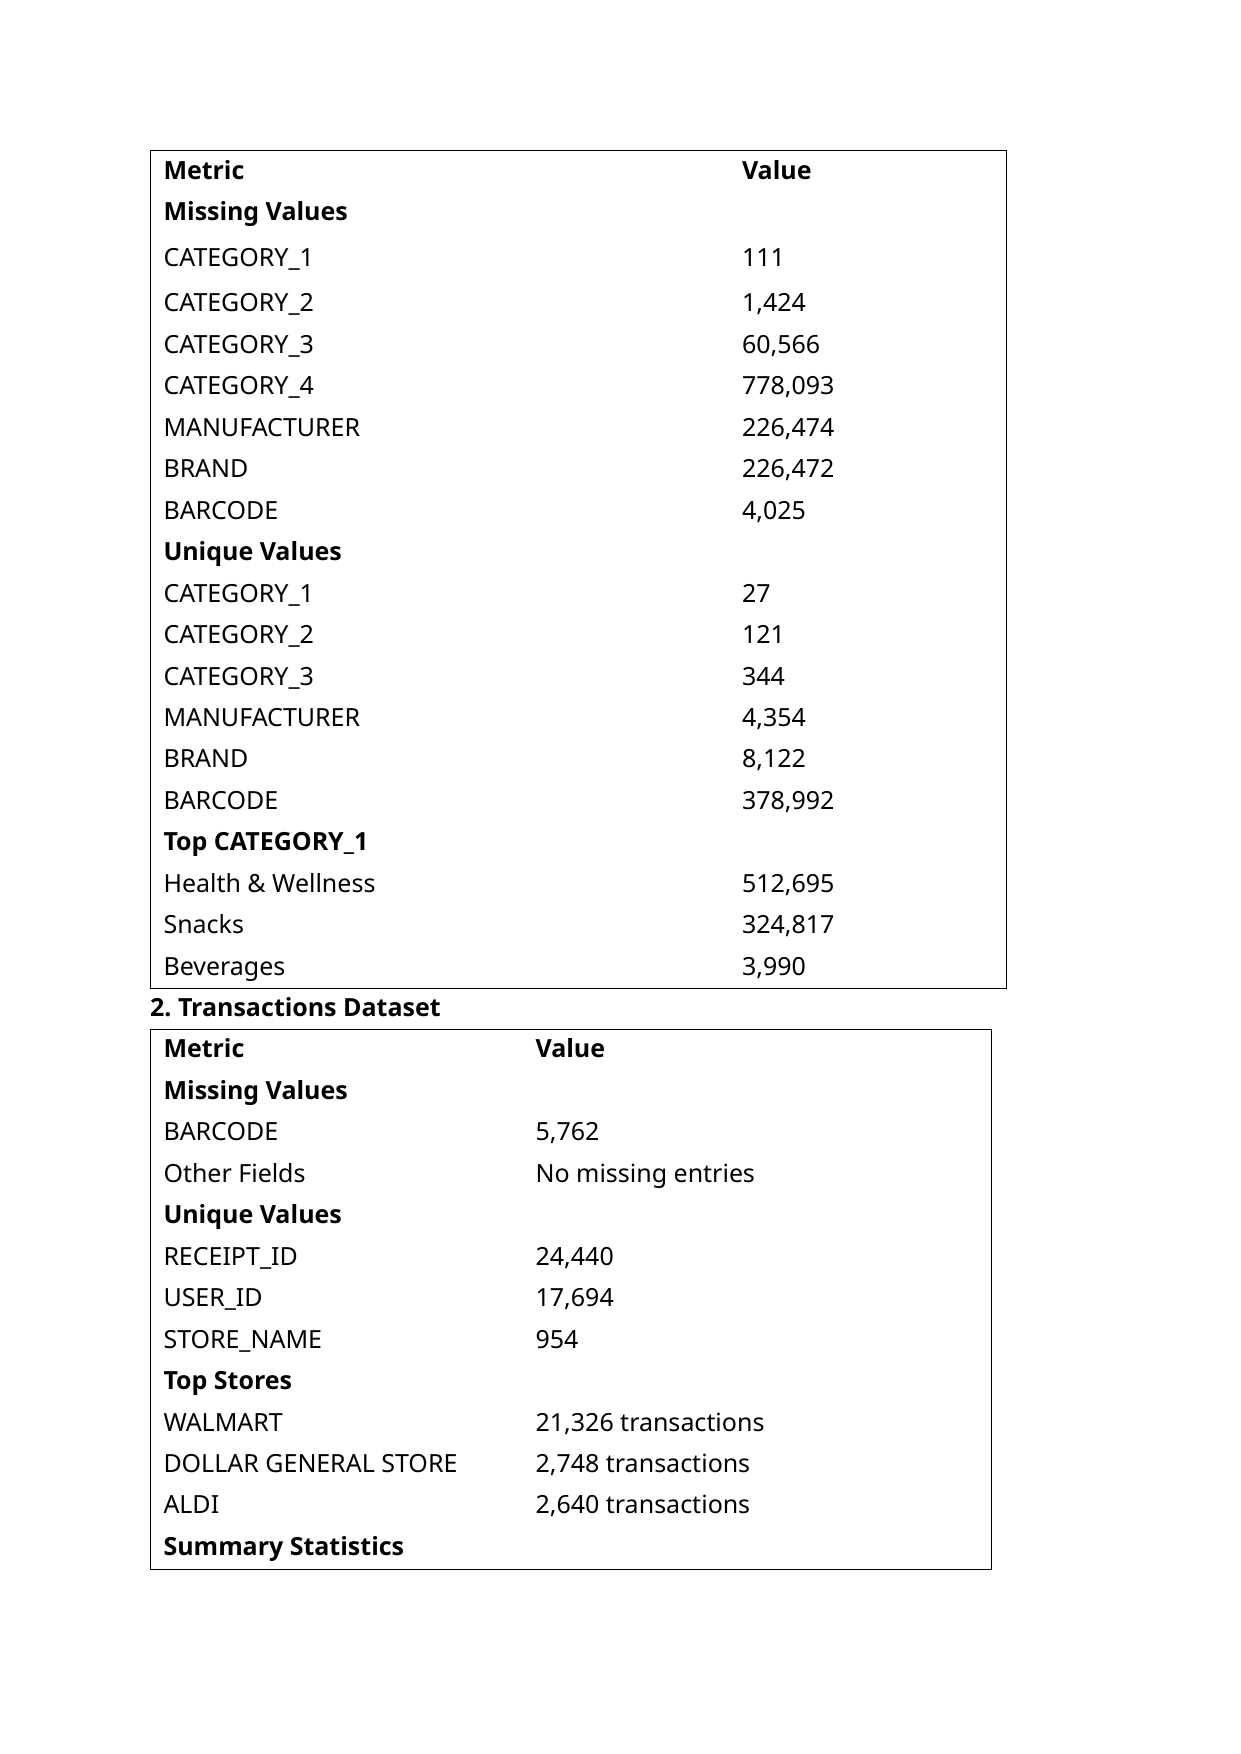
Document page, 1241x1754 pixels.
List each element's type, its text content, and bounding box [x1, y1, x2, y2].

table_header [151, 1030, 991, 1568]
table_header [151, 151, 1006, 988]
text 2. Transactions Dataset [150, 989, 1090, 1023]
